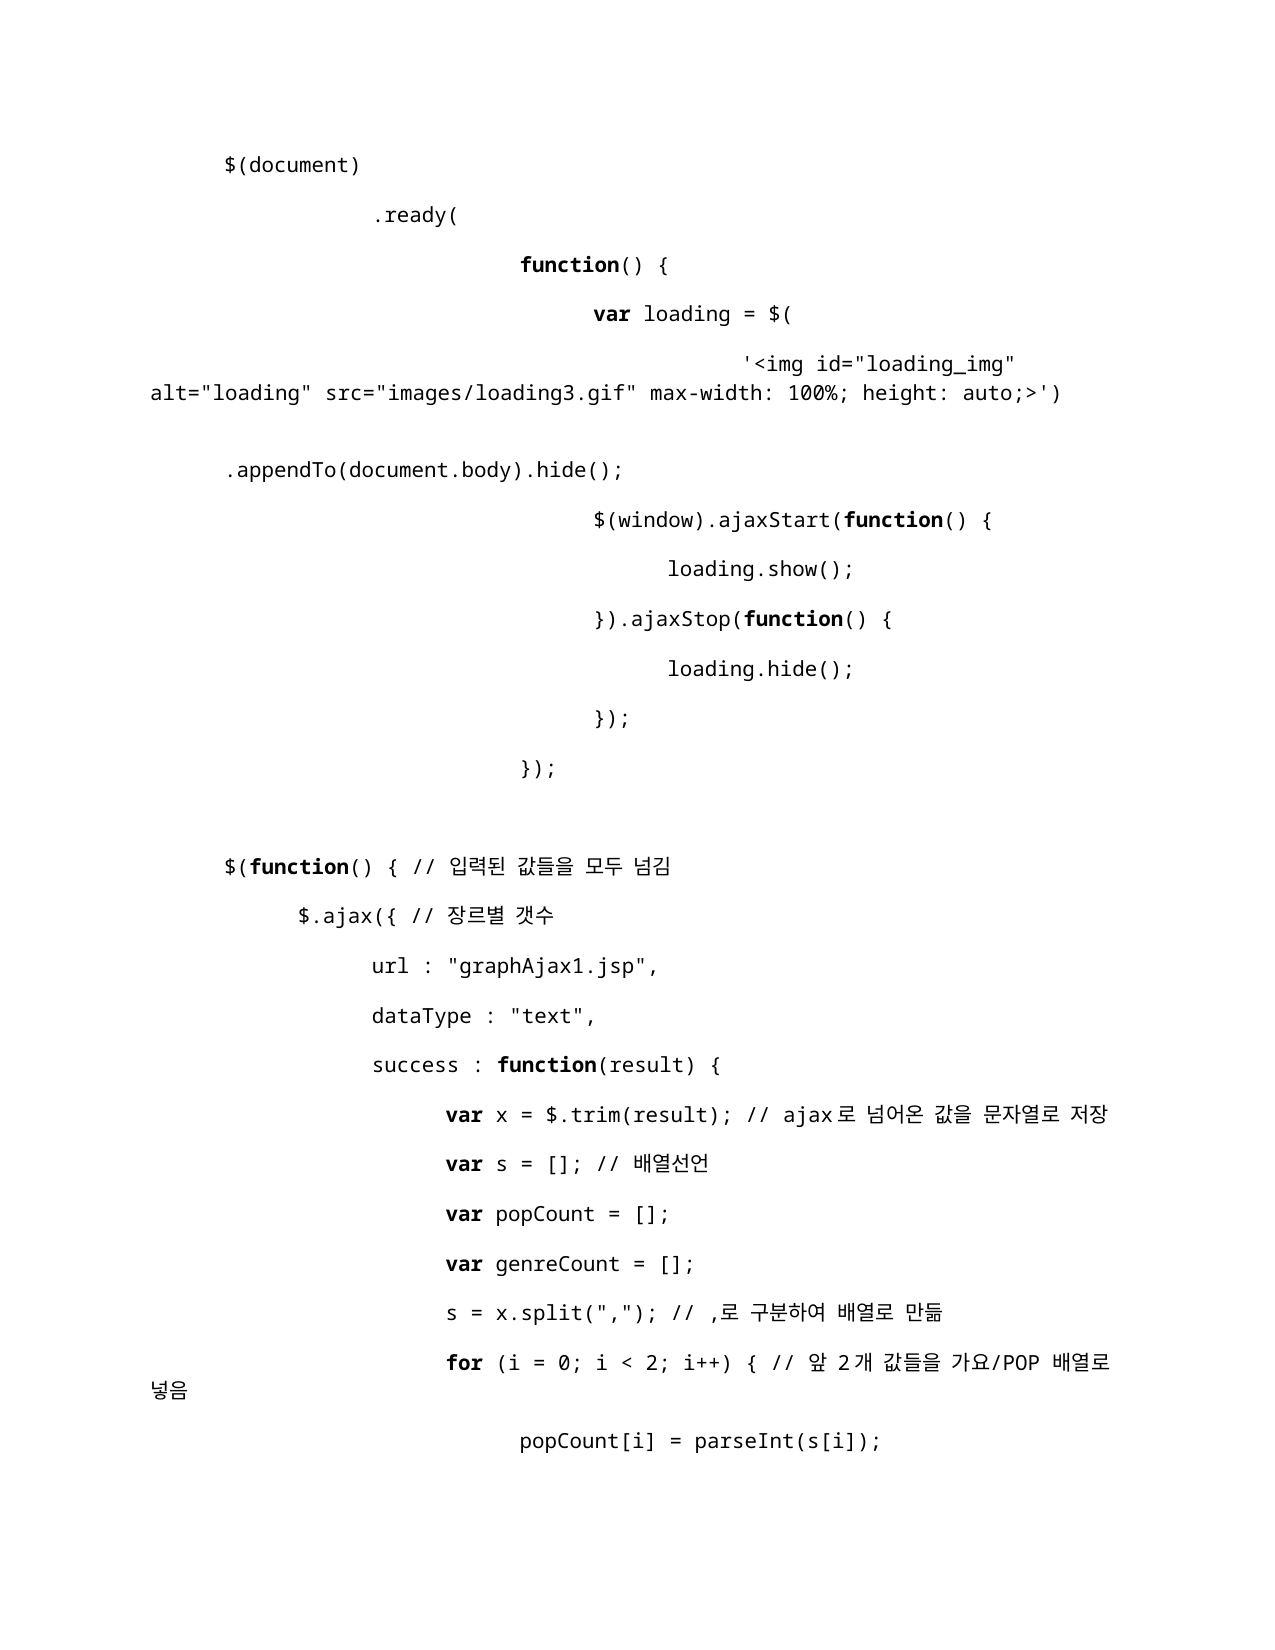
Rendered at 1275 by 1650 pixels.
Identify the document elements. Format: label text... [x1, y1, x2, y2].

text }).ajaxStop(function() { [150, 603, 1125, 632]
text popCount[i] = parseInt(s[i]); [150, 1426, 1125, 1454]
text $.ajax({ // 장르별 갯수 [150, 901, 1125, 930]
text url : "graphAjax1.jsp", [150, 951, 1125, 979]
text success : function(result) { [150, 1050, 1125, 1078]
text .ready( [150, 199, 1125, 228]
text var loading = $( [150, 299, 1125, 327]
text loading.show(); [150, 554, 1125, 583]
text dataType : "text", [150, 1000, 1125, 1029]
text '<img id="loading_img" alt="loading" src="images/loading3.gif" max-width: 100%; height: auto;>') [150, 348, 1125, 406]
text $(function() { // 입력된 값들을 모두 넘김 [150, 851, 1125, 880]
text var popCount = []; [150, 1198, 1125, 1227]
text $(document) [150, 150, 1125, 179]
text s = x.split(","); // ,로 구분하여 배열로 만듦 [150, 1298, 1125, 1326]
text for (i = 0; i < 2; i++) { // 앞 2개 값들을 가요/POP 배열로 넣음 [150, 1347, 1125, 1405]
text var s = []; // 배열선언 [150, 1149, 1125, 1178]
text loading.hide(); [150, 653, 1125, 682]
text }); [150, 703, 1125, 731]
text var x = $.trim(result); // ajax로 넘어온 값을 문자열로 저장 [150, 1099, 1125, 1128]
text }); [150, 752, 1125, 781]
text $(window).ajaxStart(function() { [150, 504, 1125, 533]
text function() { [150, 249, 1125, 278]
text var genreCount = []; [150, 1248, 1125, 1277]
text .appendTo(document.body).hide(); [150, 427, 1125, 483]
